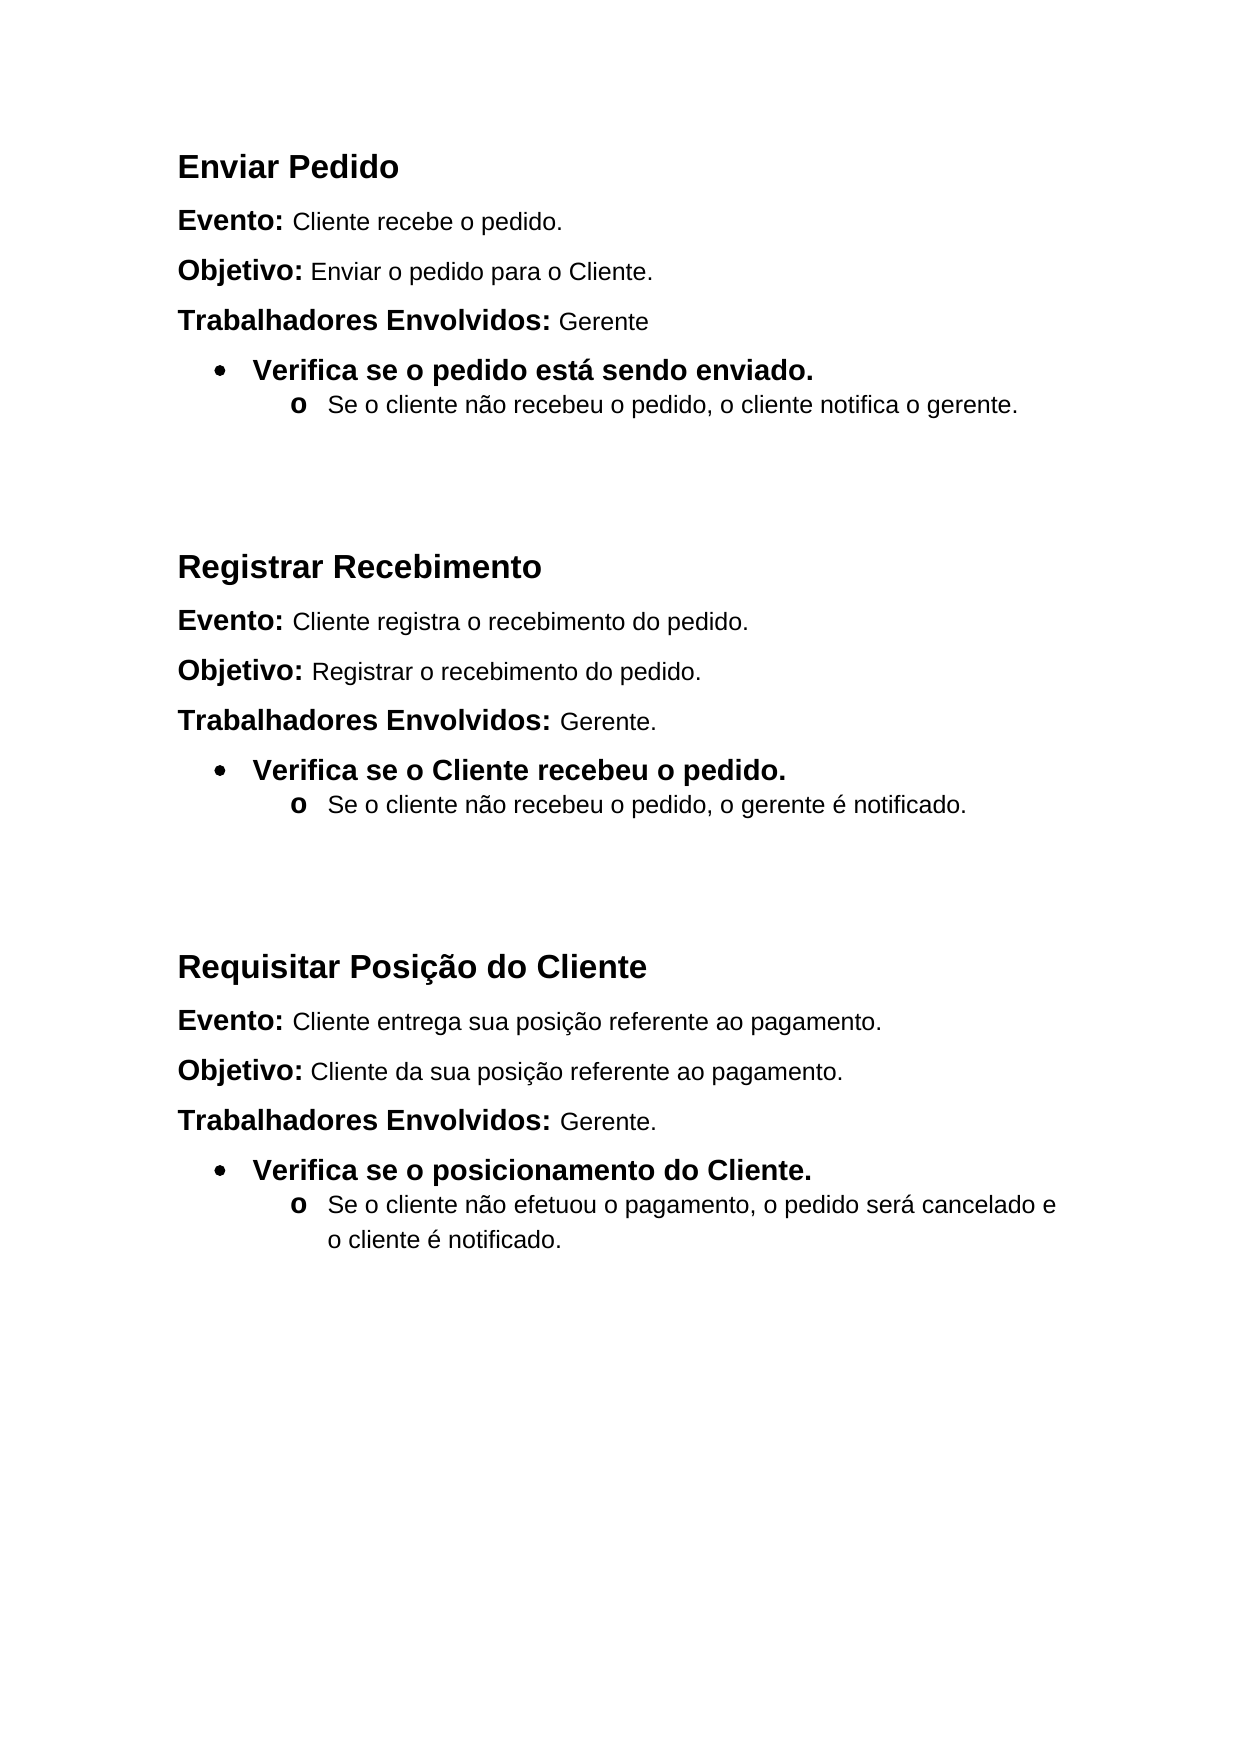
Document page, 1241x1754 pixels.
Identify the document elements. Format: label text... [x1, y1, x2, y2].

text Enviar Pedido [177, 148, 1063, 186]
text Registrar Recebimento [177, 548, 1063, 586]
list Verifica se o Cliente recebeu o pedido. [215, 753, 1063, 787]
text Evento: Cliente entrega sua posição referente ao pagamento. [177, 1003, 1063, 1036]
text Objetivo: Cliente da sua posição referente ao pagamento. [177, 1053, 1063, 1086]
text Evento: Cliente registra o recebimento do pedido. [177, 603, 1063, 636]
text Trabalhadores Envolvidos: Gerente. [177, 703, 1063, 737]
text Objetivo: Registrar o recebimento do pedido. [177, 653, 1063, 686]
text Evento: Cliente recebe o pedido. [177, 203, 1063, 236]
list Verifica se o pedido está sendo enviado. [215, 353, 1063, 387]
list Se o cliente não recebeu o pedido, o cliente notifica o gerente. [290, 390, 1063, 423]
text Requisitar Posição do Cliente [177, 948, 1063, 986]
text Trabalhadores Envolvidos: Gerente. [177, 1103, 1063, 1137]
list Se o cliente não efetuou o pagamento, o pedido será cancelado e o cliente é notificado. [290, 1190, 1063, 1254]
text Objetivo: Enviar o pedido para o Cliente. [177, 253, 1063, 286]
list Verifica se o posicionamento do Cliente. [215, 1153, 1063, 1187]
text Trabalhadores Envolvidos: Gerente [177, 303, 1063, 337]
list Se o cliente não recebeu o pedido, o gerente é notificado. [290, 790, 1063, 823]
